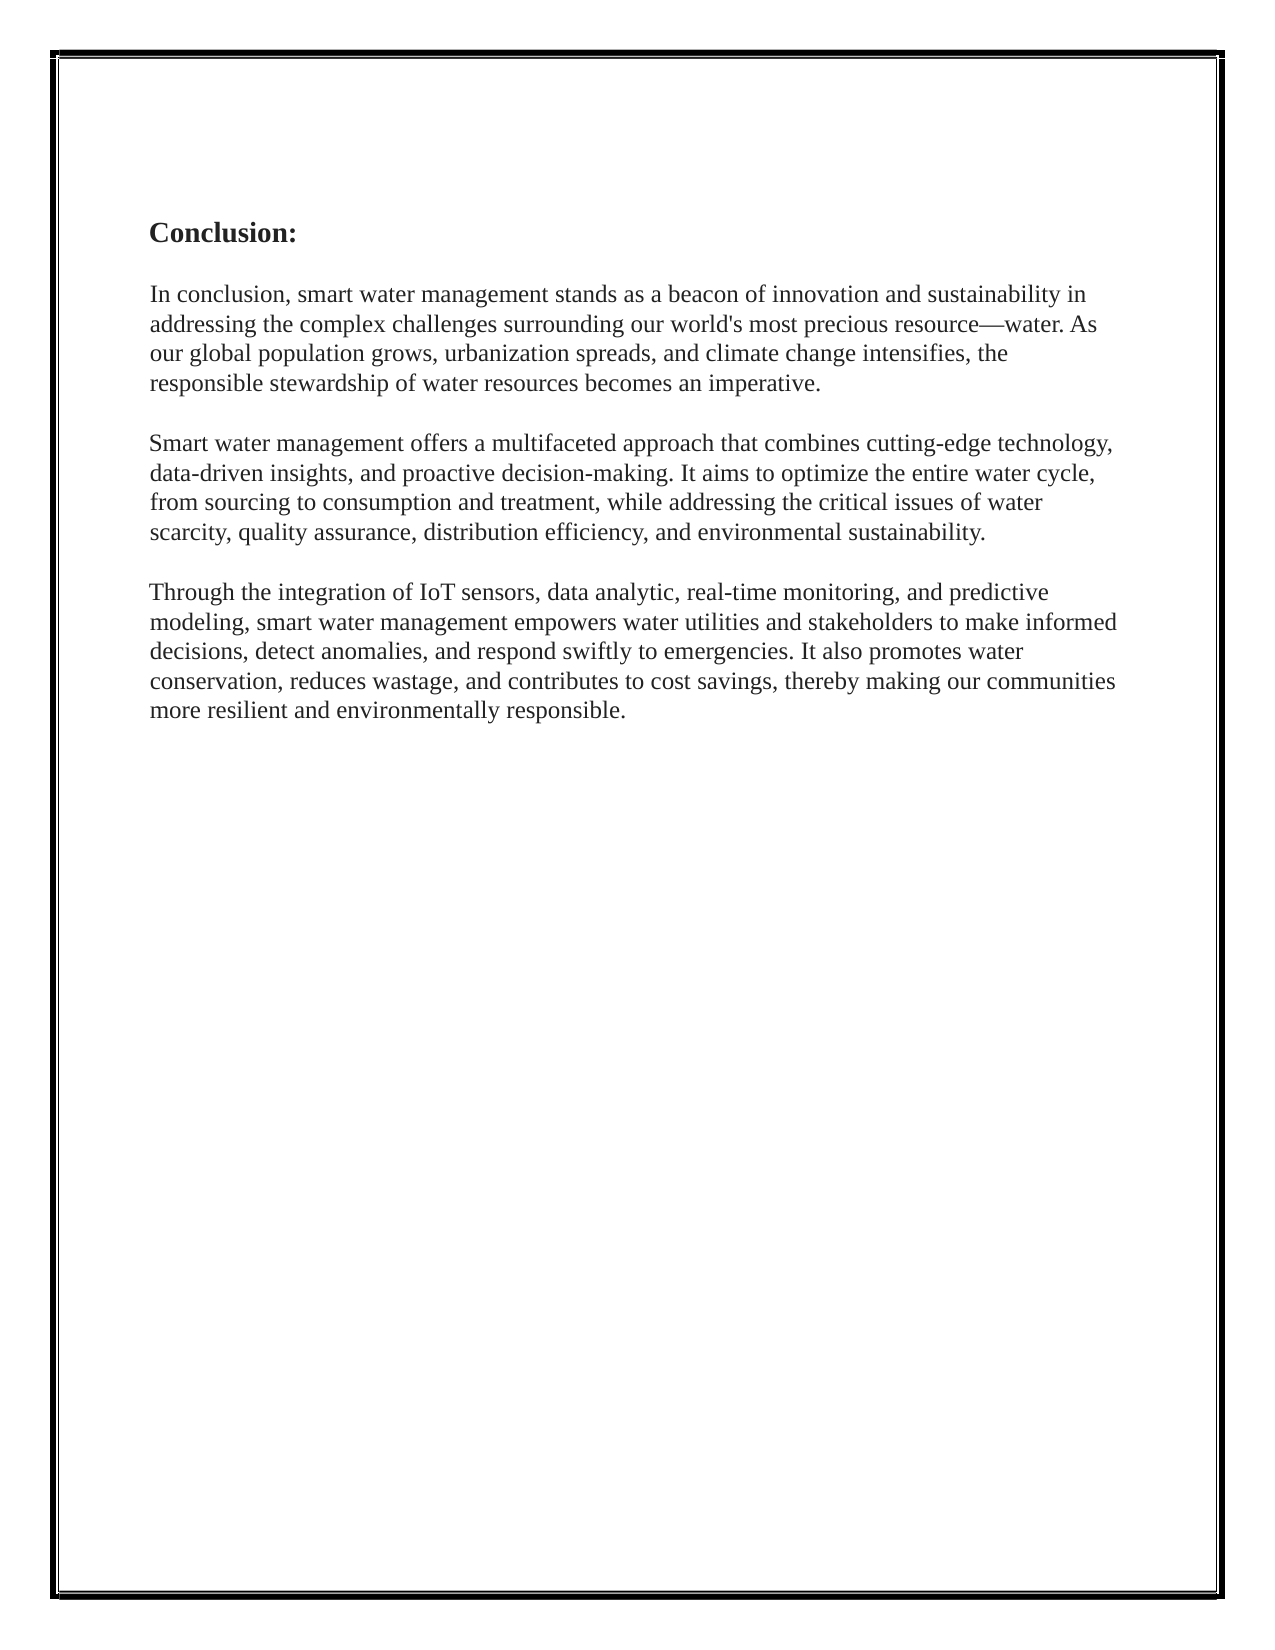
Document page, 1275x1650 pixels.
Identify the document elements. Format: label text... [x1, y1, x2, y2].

text Through the integration of IoT sensors, data analytic, real-time monitoring, and predictive modeling, smart water management empowers water utilities and stakeholders to make informed decisions, detect anomalies, and respond swiftly to emergencies. It also promotes water conservation, reduces wastage, and contributes to cost savings, thereby making our communities more resilient and environmentally responsible. [148, 577, 1125, 724]
text Conclusion: In conclusion, smart water management stands as a beacon of innovation and sustainability in addressing the complex challenges surrounding our world's most precious resource—water. As our global population grows, urbanization spreads, and climate change intensifies, the responsible stewardship of water resources becomes an imperative. [148, 215, 1125, 397]
picture [58, 49, 1217, 59]
text Smart water management offers a multifaceted approach that combines cutting-edge technology, data-driven insights, and proactive decision-making. It aims to optimize the entire water cycle, from sourcing to consumption and treatment, while addressing the critical issues of water scarcity, quality assurance, distribution efficiency, and environmental sustainability. [148, 428, 1125, 546]
picture [58, 1590, 1217, 1600]
